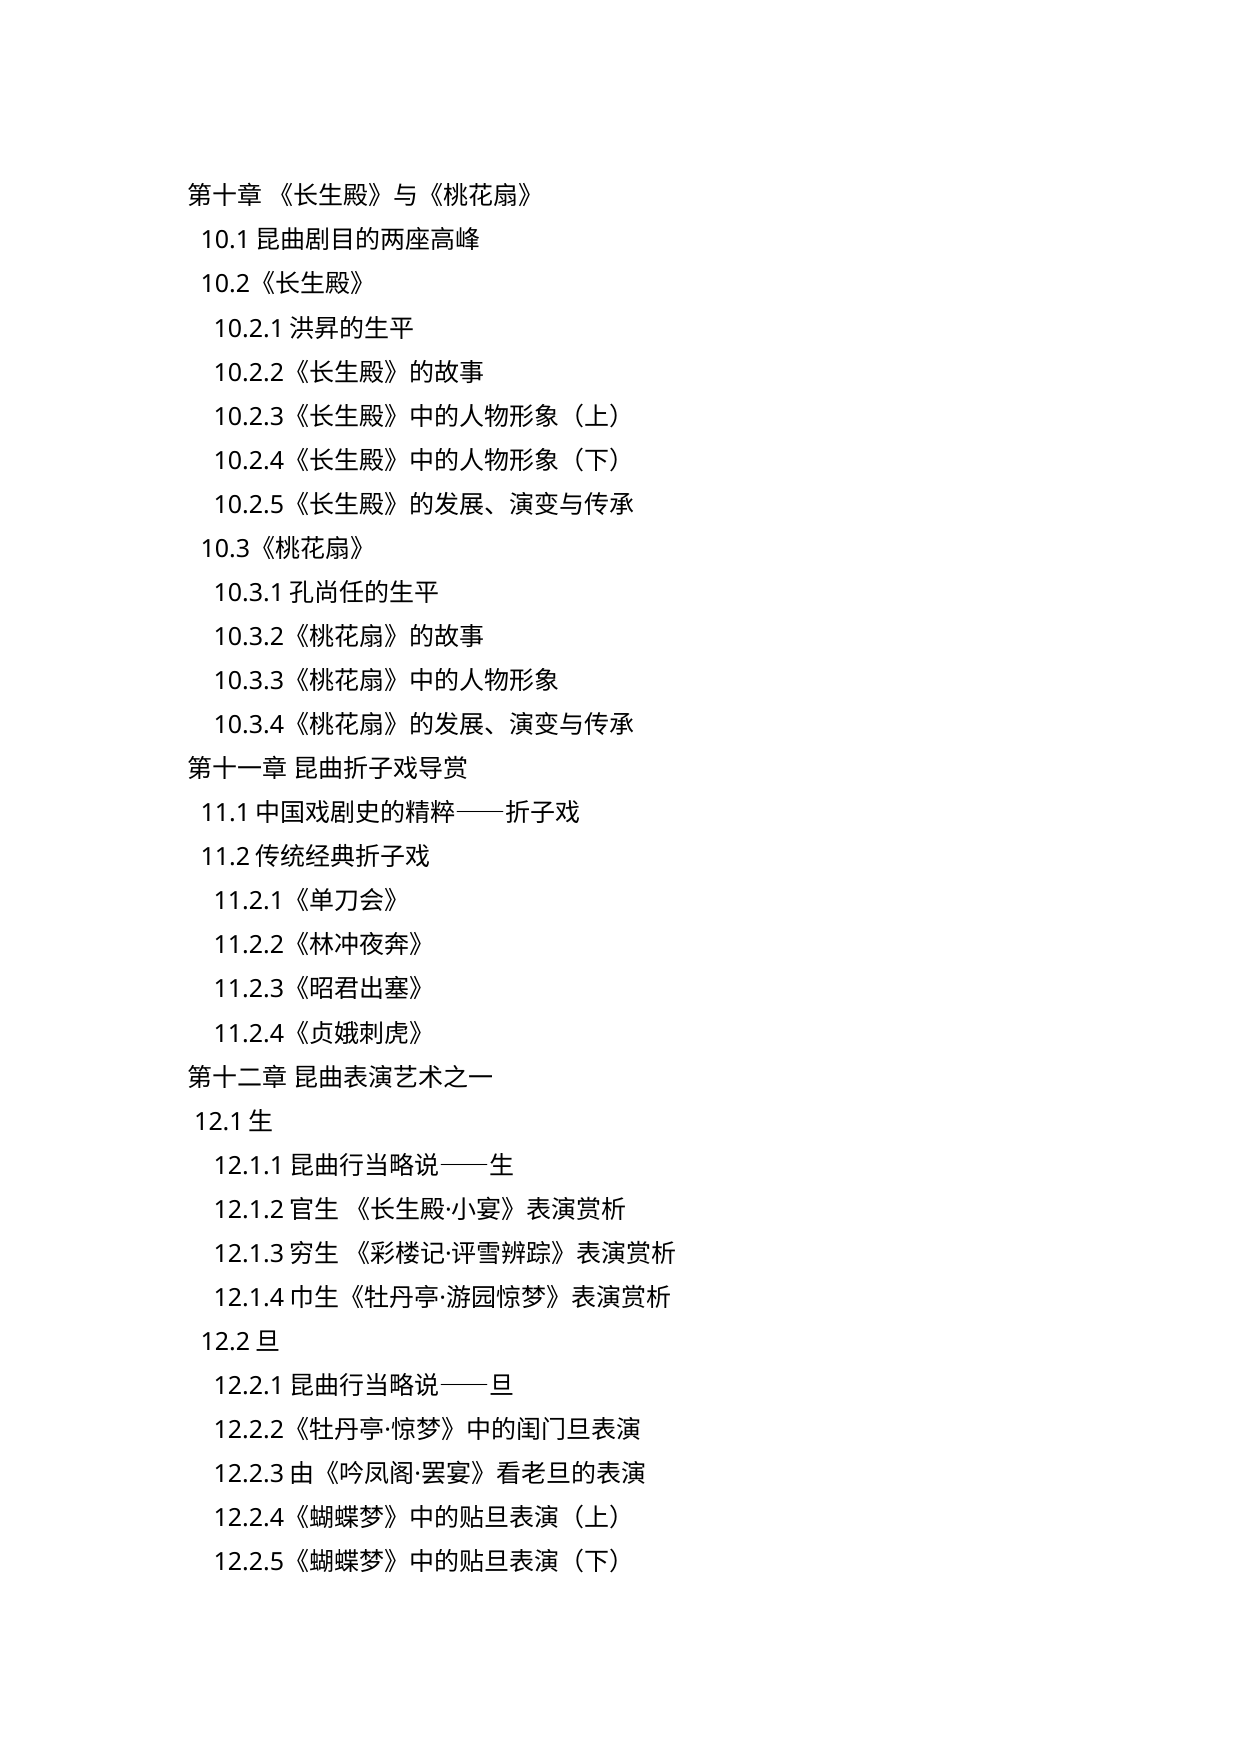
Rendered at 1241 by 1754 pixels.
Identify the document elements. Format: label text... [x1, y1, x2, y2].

text 第十一章 昆曲折子戏导赏 [187, 745, 1053, 789]
text 10.2.1洪昇的生平 [187, 304, 1053, 348]
text 11.2.1《单刀会》 [187, 877, 1053, 921]
text 12.2.5《蝴蝶梦》中的贴旦表演（下） [187, 1538, 1053, 1582]
text 11.2.4《贞娥刺虎》 [187, 1009, 1053, 1053]
text 10.2.2《长生殿》的故事 [187, 348, 1053, 392]
text 10.2.3《长生殿》中的人物形象（上） [187, 392, 1053, 436]
text 12.2.4《蝴蝶梦》中的贴旦表演（上） [187, 1494, 1053, 1538]
text 10.2.4《长生殿》中的人物形象（下） [187, 436, 1053, 480]
text 10.3.1孔尚任的生平 [187, 568, 1053, 613]
text 11.1中国戏剧史的精粹——折子戏 [187, 789, 1053, 833]
text 12.1生 [187, 1097, 1053, 1141]
text 10.3《桃花扇》 [187, 524, 1053, 568]
text 12.2旦 [187, 1318, 1053, 1362]
text 10.3.3《桃花扇》中的人物形象 [187, 657, 1053, 701]
text 10.3.2《桃花扇》的故事 [187, 613, 1053, 657]
text 12.2.3由《吟凤阁·罢宴》看老旦的表演 [187, 1450, 1053, 1494]
text 10.2《长生殿》 [187, 260, 1053, 304]
text 12.2.2《牡丹亭·惊梦》中的闺门旦表演 [187, 1406, 1053, 1450]
text 12.1.4巾生《牡丹亭·游园惊梦》表演赏析 [187, 1273, 1053, 1318]
text 10.2.5《长生殿》的发展、演变与传承 [187, 480, 1053, 524]
text 11.2.3《昭君出塞》 [187, 965, 1053, 1009]
text 12.2.1昆曲行当略说——旦 [187, 1362, 1053, 1406]
text 10.3.4《桃花扇》的发展、演变与传承 [187, 701, 1053, 745]
text 11.2.2《林冲夜奔》 [187, 921, 1053, 965]
text 12.1.1昆曲行当略说——生 [187, 1141, 1053, 1185]
text 12.1.3穷生 《彩楼记·评雪辨踪》表演赏析 [187, 1229, 1053, 1273]
text 第十章 《长生殿》与《桃花扇》 [187, 172, 1053, 216]
text 12.1.2官生 《长生殿·小宴》表演赏析 [187, 1185, 1053, 1229]
text 10.1昆曲剧目的两座高峰 [187, 216, 1053, 260]
text 第十二章 昆曲表演艺术之一 [187, 1053, 1053, 1097]
text 11.2传统经典折子戏 [187, 833, 1053, 877]
